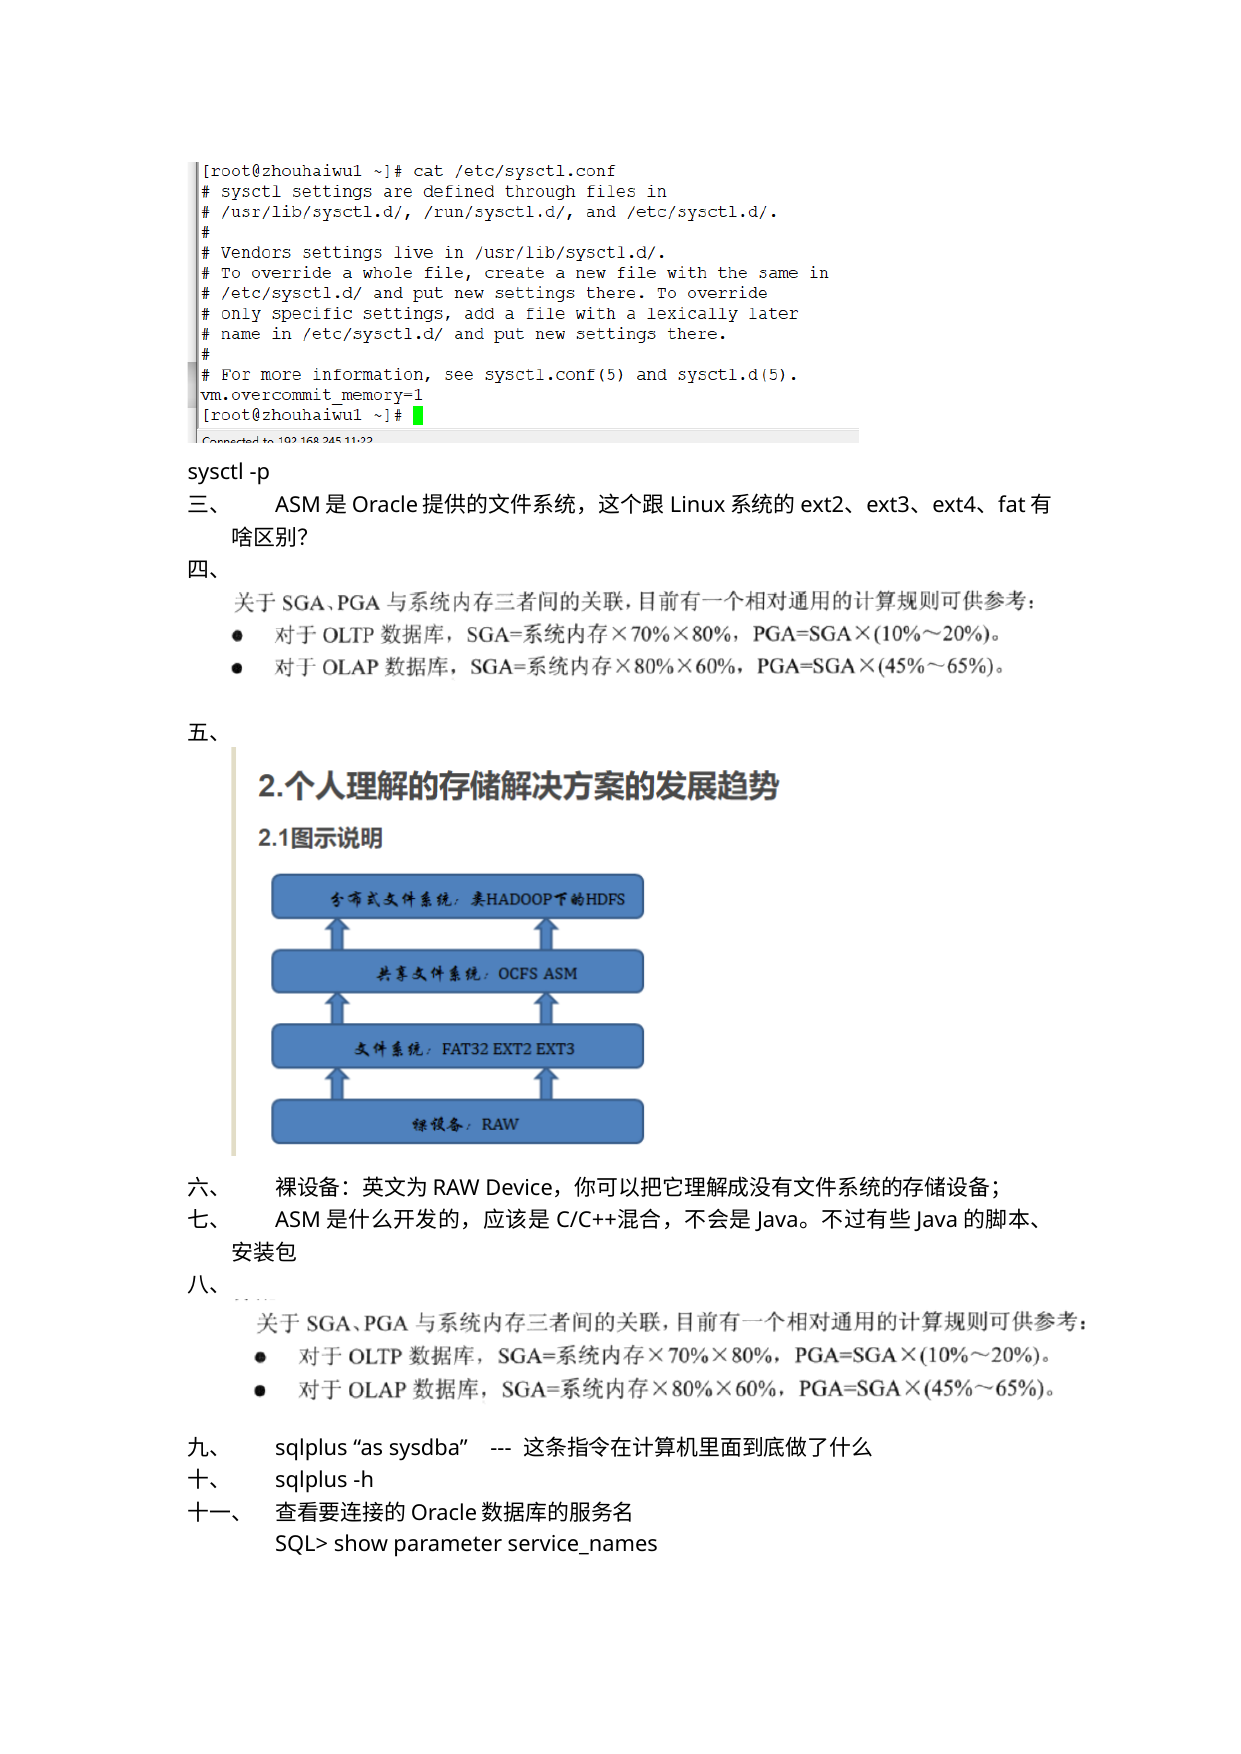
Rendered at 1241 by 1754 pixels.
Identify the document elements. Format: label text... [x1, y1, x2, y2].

list 裸设备：英文为RAW Device，你可以把它理解成没有文件系统的存储设备； [187, 1169, 1053, 1202]
picture [187, 162, 859, 443]
list ASM是Oracle提供的文件系统，这个跟Linux系统的ext2、ext3、ext4、fat有啥区别？ [187, 487, 1053, 552]
list sqlplus -h [187, 1462, 1053, 1494]
list sqlplus “as sysdba” --- 这条指令在计算机里面到底做了什么 [187, 1429, 1053, 1462]
list ASM是什么开发的，应该是C/C++混合，不会是Java。不过有些Java的脚本、安装包 [187, 1202, 1053, 1267]
picture [231, 747, 851, 1156]
picture [187, 584, 1053, 688]
picture [231, 1299, 1097, 1413]
list 查看要连接的Oracle数据库的服务名 [187, 1494, 1053, 1527]
list SQL> show parameter service_names [231, 1527, 1053, 1559]
text sysctl -p [187, 454, 1053, 487]
